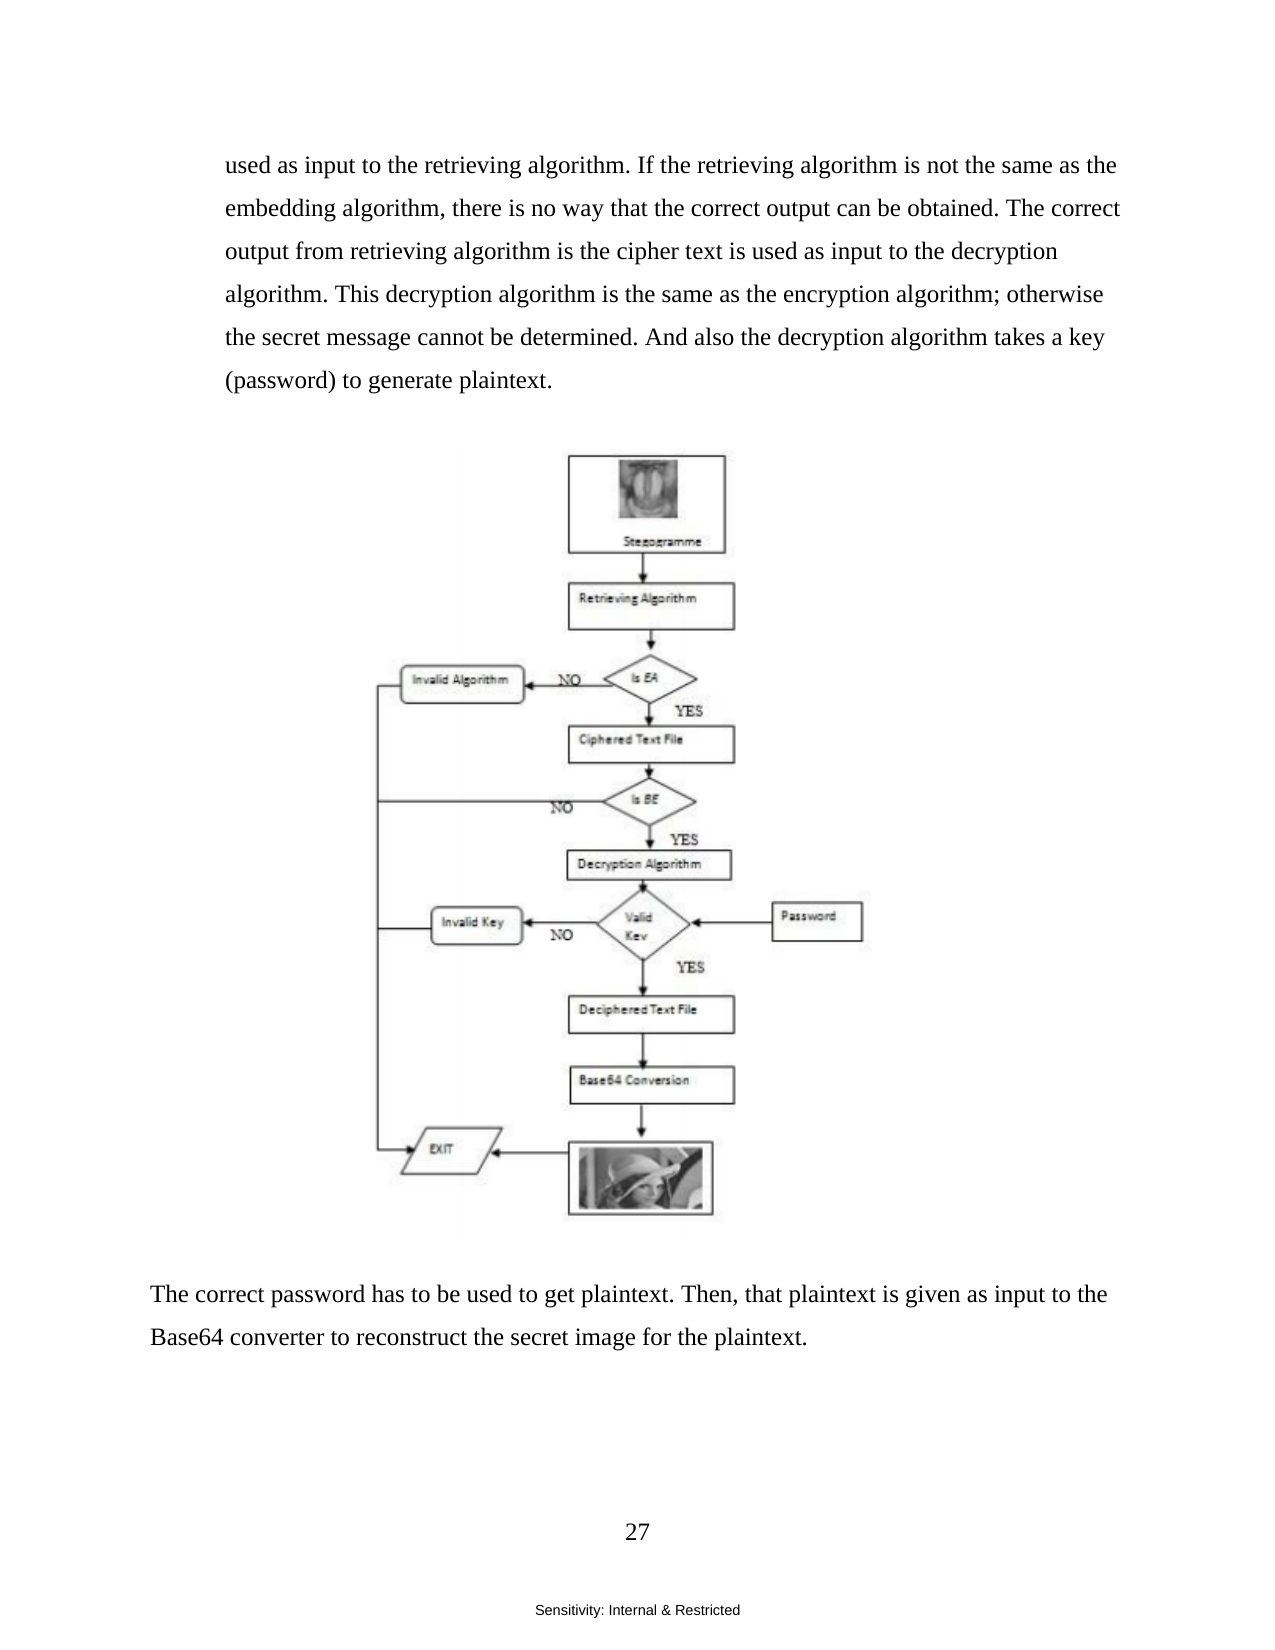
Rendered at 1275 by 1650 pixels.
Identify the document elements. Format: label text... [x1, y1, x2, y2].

picture [293, 429, 983, 1244]
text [225, 150, 1125, 394]
text The correct password has to be used to get plaintext. Then, that plaintext is given as input to the Base64 converter to reconstruct the secret image for the plaintext. [150, 1279, 1125, 1351]
